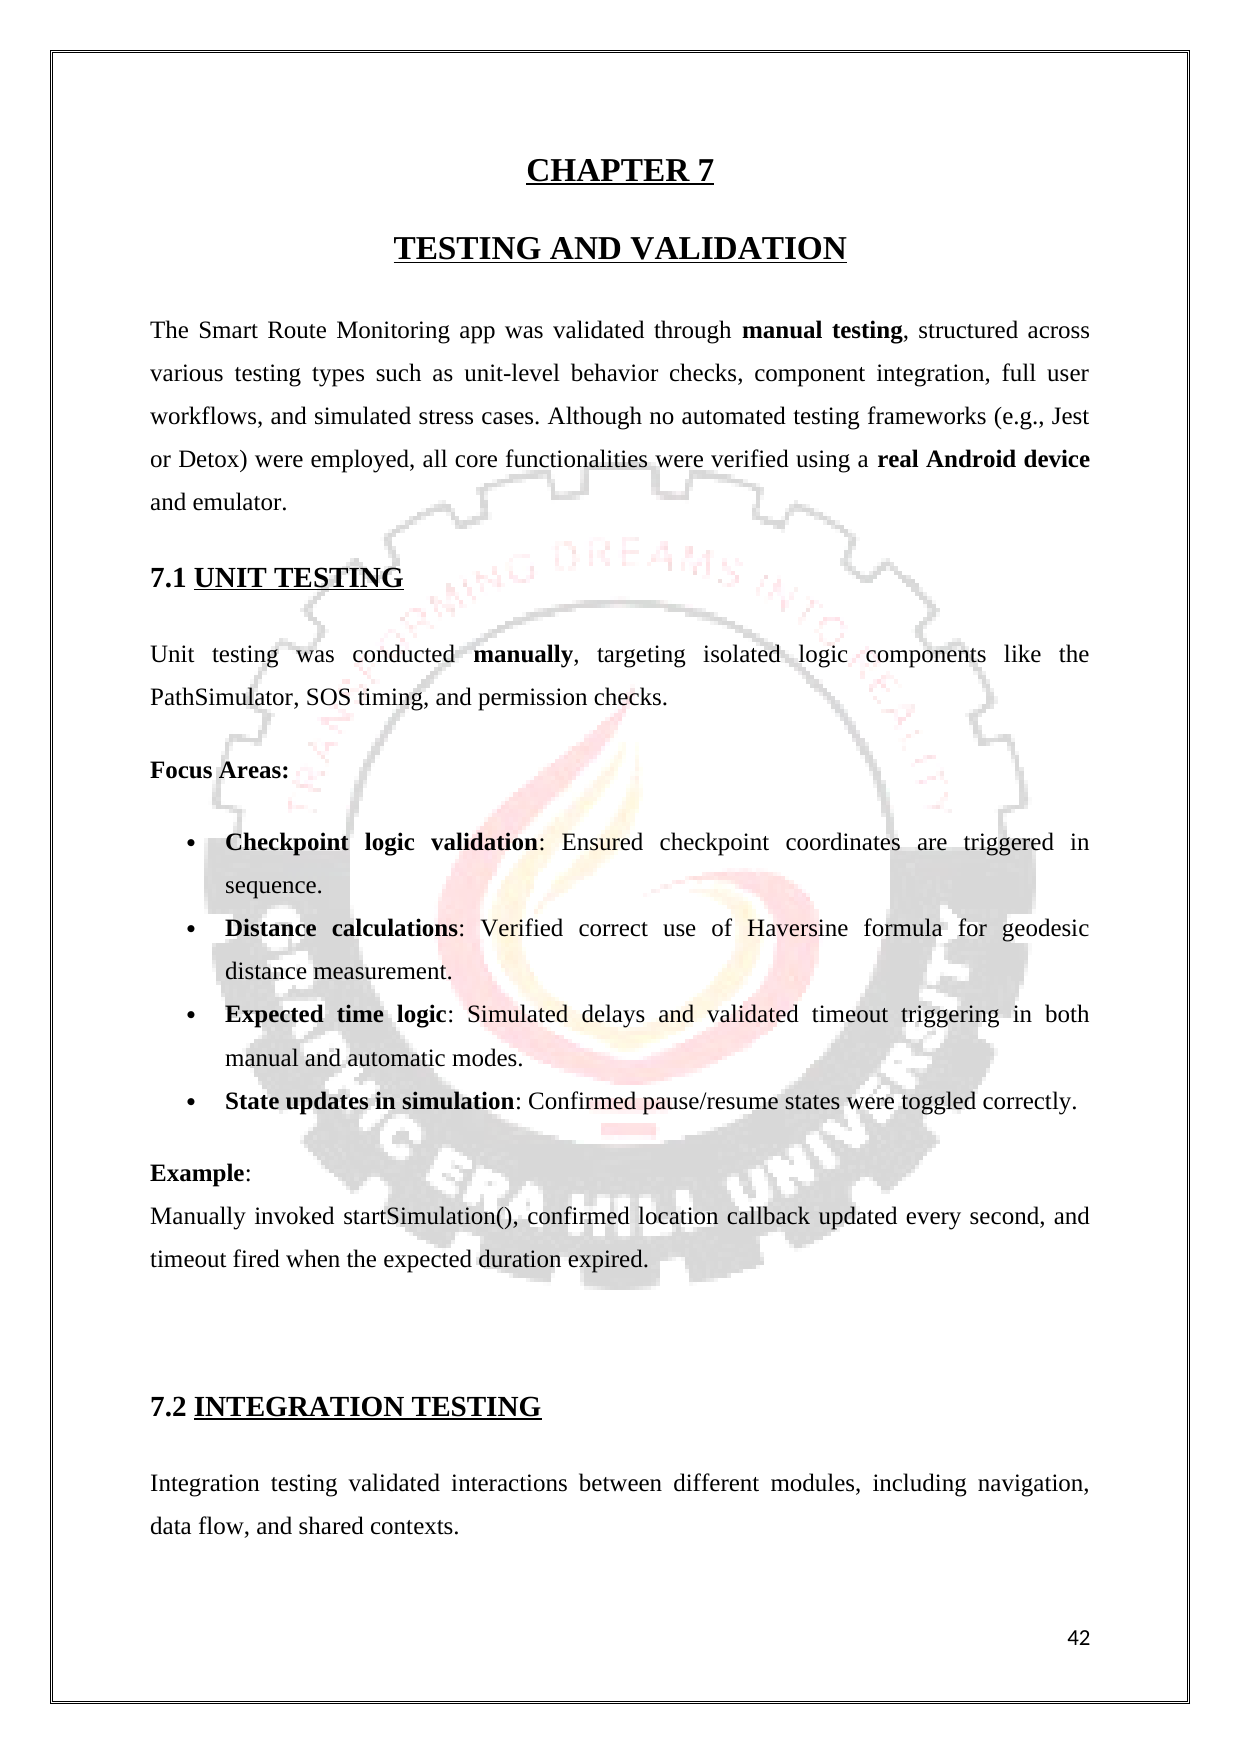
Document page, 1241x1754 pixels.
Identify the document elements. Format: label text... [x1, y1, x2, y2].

list Distance calculations: Verified correct use of Haversine formula for geodesic distance measurement. [187, 913, 1090, 985]
subtitle 7.2 INTEGRATION TESTING [150, 1389, 1090, 1422]
text The Smart Route Monitoring app was validated through manual testing, structured across various testing types such as unit-level behavior checks, component integration, full user workflows, and simulated stress cases. Although no automated testing frameworks (e.g., Jest or Detox) were employed, all core functionalities were verified using a real Android device and emulator. [150, 315, 1090, 516]
list Expected time logic: Simulated delays and validated timeout triggering in both manual and automatic modes. [187, 999, 1090, 1071]
text CHAPTER 7 [150, 150, 1090, 188]
text Example: Manually invoked startSimulation(), confirmed location callback updated every second, and timeout fired when the expected duration expired. [150, 1158, 1090, 1273]
text TESTING AND VALIDATION [150, 228, 1090, 267]
subtitle 7.1 UNIT TESTING [150, 560, 1090, 593]
subtitle Focus Areas: [150, 755, 1090, 783]
list Checkpoint logic validation: Ensured checkpoint coordinates are triggered in sequence. [187, 827, 1090, 899]
text Integration testing validated interactions between different modules, including navigation, data flow, and shared contexts. [150, 1468, 1090, 1540]
text Unit testing was conducted manually, targeting isolated logic components like the PathSimulator, SOS timing, and permission checks. [150, 639, 1090, 711]
list State updates in simulation: Confirmed pause/resume states were toggled correctly. [187, 1086, 1090, 1114]
